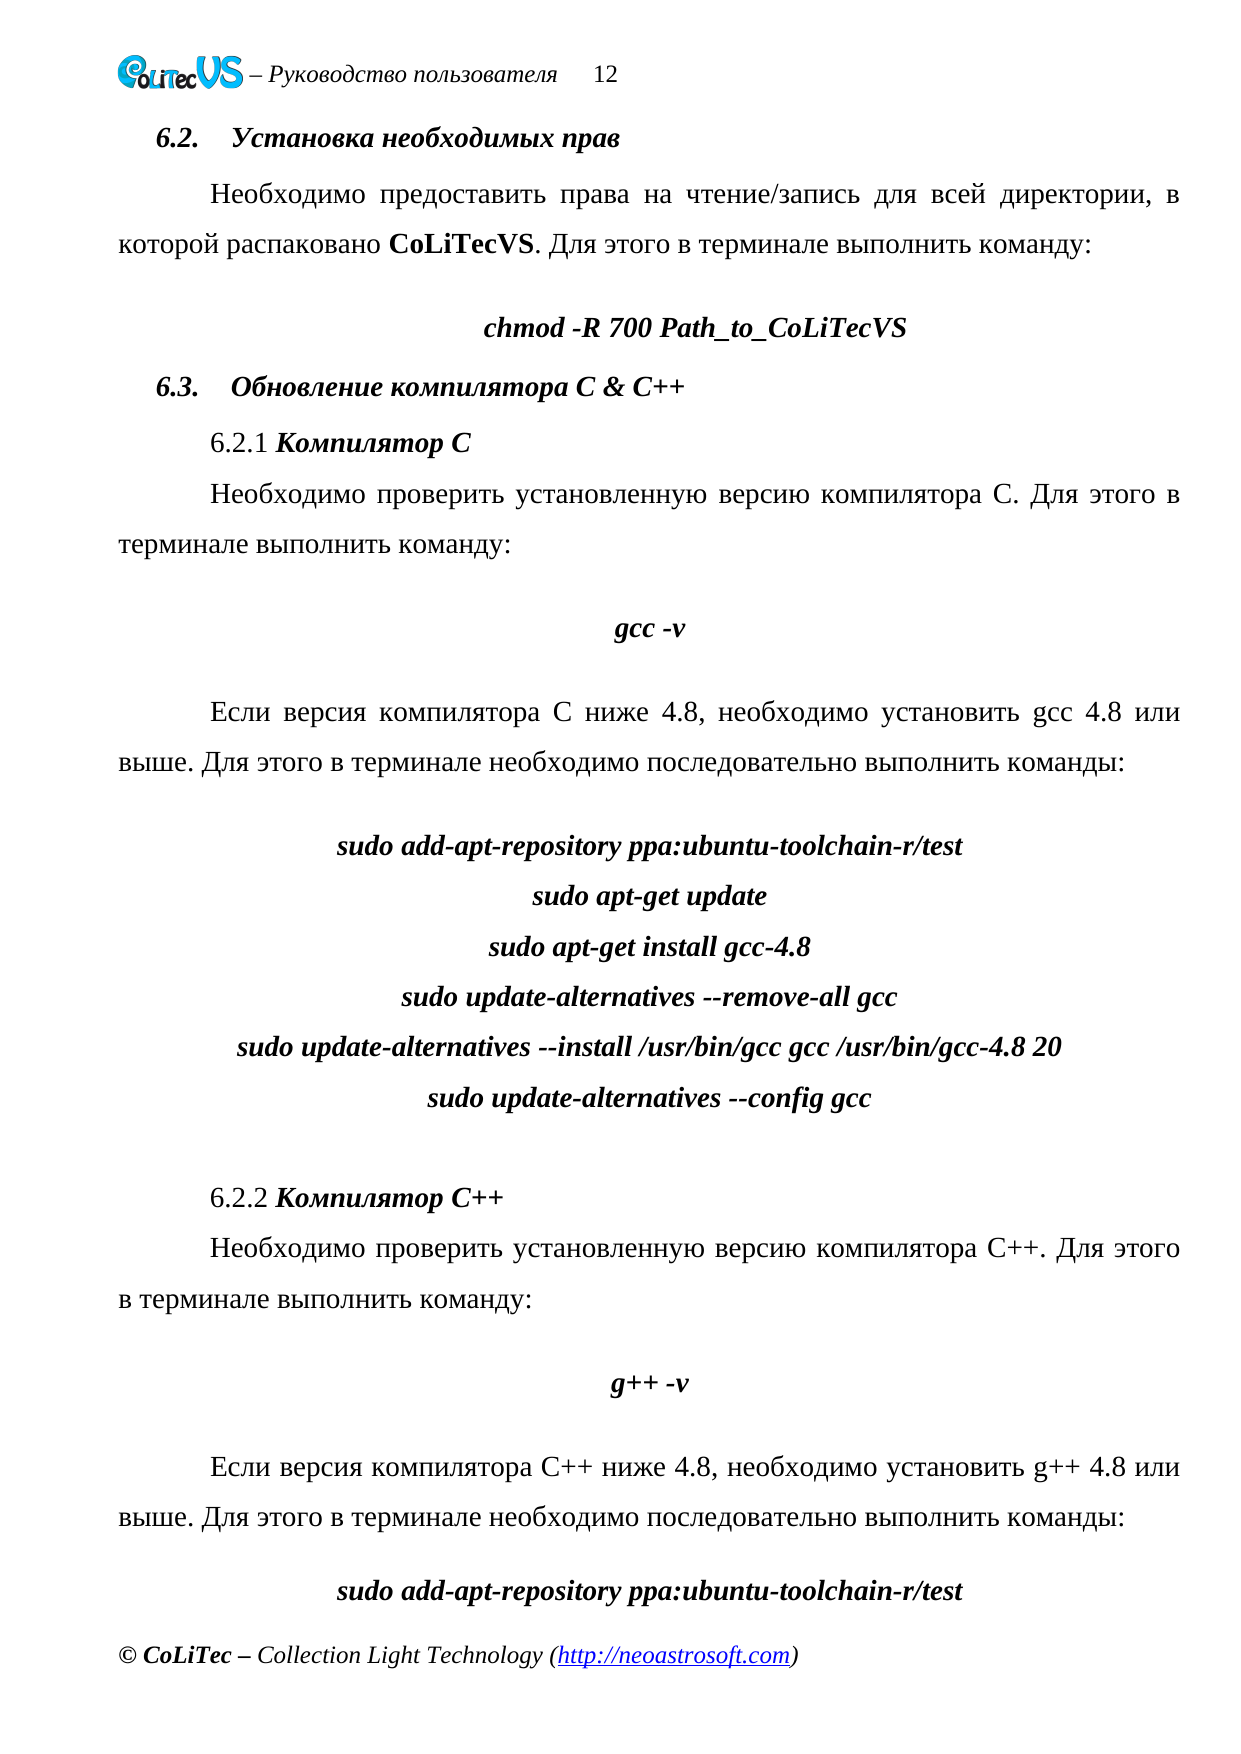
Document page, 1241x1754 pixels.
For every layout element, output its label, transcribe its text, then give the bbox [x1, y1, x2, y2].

text 6.2.1 Компилятор C [118, 426, 1181, 459]
text sudo add-apt-repository ppa:ubuntu-toolchain-r/test [118, 1573, 1181, 1607]
text sudo apt-get update [118, 878, 1181, 912]
text Необходимо проверить установленную версию компилятора C++. Для этого в терминале выполнить команду: [118, 1231, 1181, 1314]
subtitle Установка необходимых прав [156, 120, 1181, 153]
text g++ -v [118, 1365, 1181, 1398]
text chmod -R 700 Path_to_CoLiTecVS [118, 311, 1181, 344]
text gcc -v [118, 610, 1181, 644]
text sudo add-apt-repository ppa:ubuntu-toolchain-r/test [118, 828, 1181, 862]
subtitle Обновление компилятора C & C++ [156, 369, 1181, 403]
text sudo apt-get install gcc-4.8 [118, 929, 1181, 962]
picture [116, 54, 248, 90]
text Необходимо предоставить права на чтение/запись для всей директории, в которой распаковано CoLiTecVS. Для этого в терминале выполнить команду: [118, 176, 1181, 260]
text Необходимо проверить установленную версию компилятора C. Для этого в терминале выполнить команду: [118, 476, 1181, 560]
text Если версия компилятора C ниже 4.8, необходимо установить gcc 4.8 или выше. Для этого в терминале необходимо последовательно выполнить команды: [118, 694, 1181, 778]
text sudo update-alternatives --remove-all gcc [118, 979, 1181, 1013]
text Если версия компилятора C++ ниже 4.8, необходимо установить g++ 4.8 или выше. Для этого в терминале необходимо последовательно выполнить команды: [118, 1449, 1181, 1532]
text 6.2.2 Компилятор C++ [118, 1180, 1181, 1214]
text sudo update-alternatives --install /usr/bin/gcc gcc /usr/bin/gcc-4.8 20 [118, 1029, 1181, 1063]
text sudo update-alternatives --config gcc [118, 1080, 1181, 1113]
